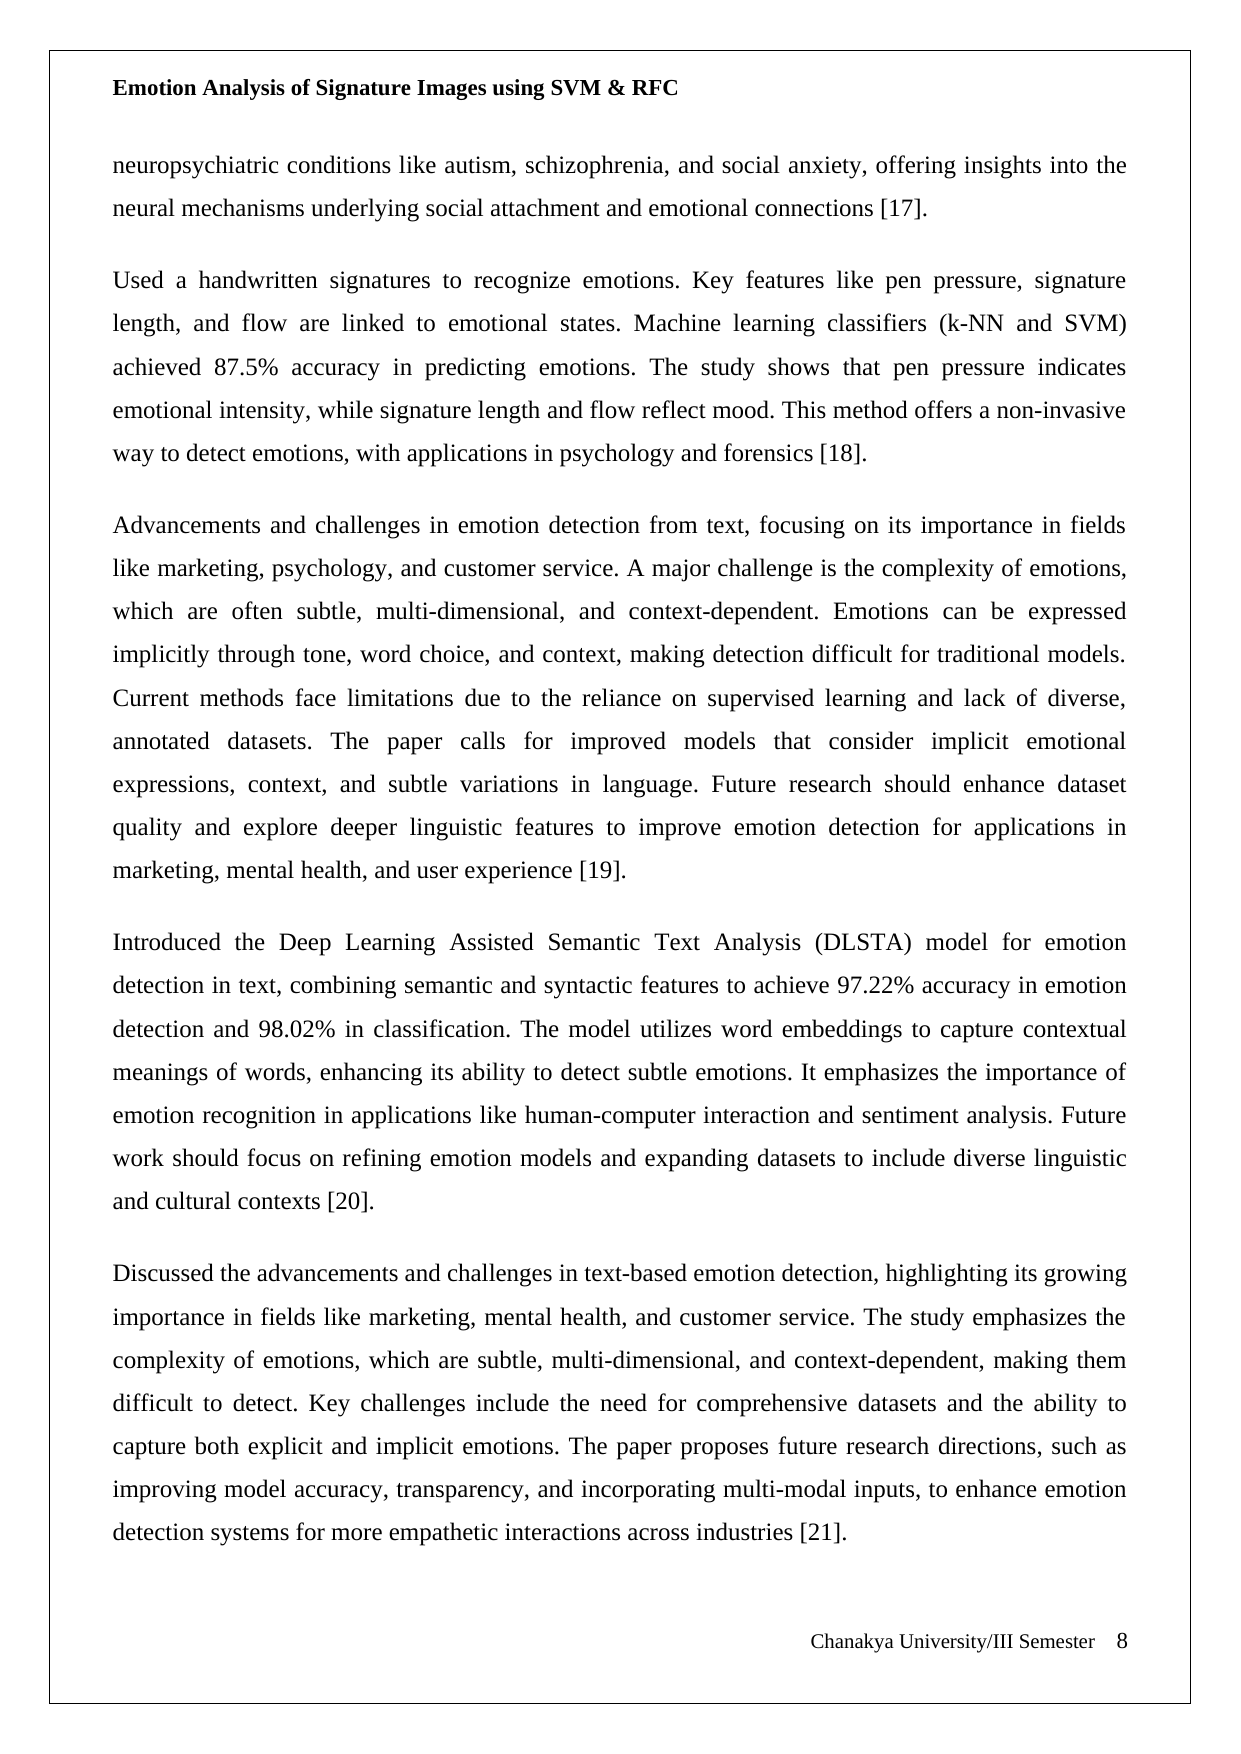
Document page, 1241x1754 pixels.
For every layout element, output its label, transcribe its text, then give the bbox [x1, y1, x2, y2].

text Introduced the Deep Learning Assisted Semantic Text Analysis (DLSTA) model for emotion detection in text, combining semantic and syntactic features to achieve 97.22% accuracy in emotion detection and 98.02% in classification. The model utilizes word embeddings to capture contextual meanings of words, enhancing its ability to detect subtle emotions. It emphasizes the importance of emotion recognition in applications like human-computer interaction and sentiment analysis. Future work should focus on refining emotion models and expanding datasets to include diverse linguistic and cultural contexts [20]. [112, 927, 1128, 1215]
text Advancements and challenges in emotion detection from text, focusing on its importance in fields like marketing, psychology, and customer service. A major challenge is the complexity of emotions, which are often subtle, multi-dimensional, and context-dependent. Emotions can be expressed implicitly through tone, word choice, and context, making detection difficult for traditional models. Current methods face limitations due to the reliance on supervised learning and lack of diverse, annotated datasets. The paper calls for improved models that consider implicit emotional expressions, context, and subtle variations in language. Future research should enhance dataset quality and explore deeper linguistic features to improve emotion detection for applications in marketing, mental health, and user experience [19]. [112, 510, 1128, 884]
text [112, 150, 1128, 222]
text Discussed the advancements and challenges in text-based emotion detection, highlighting its growing importance in fields like marketing, mental health, and customer service. The study emphasizes the complexity of emotions, which are subtle, multi-dimensional, and context-dependent, making them difficult to detect. Key challenges include the need for comprehensive datasets and the ability to capture both explicit and implicit emotions. The paper proposes future research directions, such as improving model accuracy, transparency, and incorporating multi-modal inputs, to enhance emotion detection systems for more empathetic interactions across industries [21]. [112, 1258, 1128, 1546]
text Used a handwritten signatures to recognize emotions. Key features like pen pressure, signature length, and flow are linked to emotional states. Machine learning classifiers (k-NN and SVM) achieved 87.5% accuracy in predicting emotions. The study shows that pen pressure indicates emotional intensity, while signature length and flow reflect mood. This method offers a non-invasive way to detect emotions, with applications in psychology and forensics [18]. [112, 265, 1128, 467]
